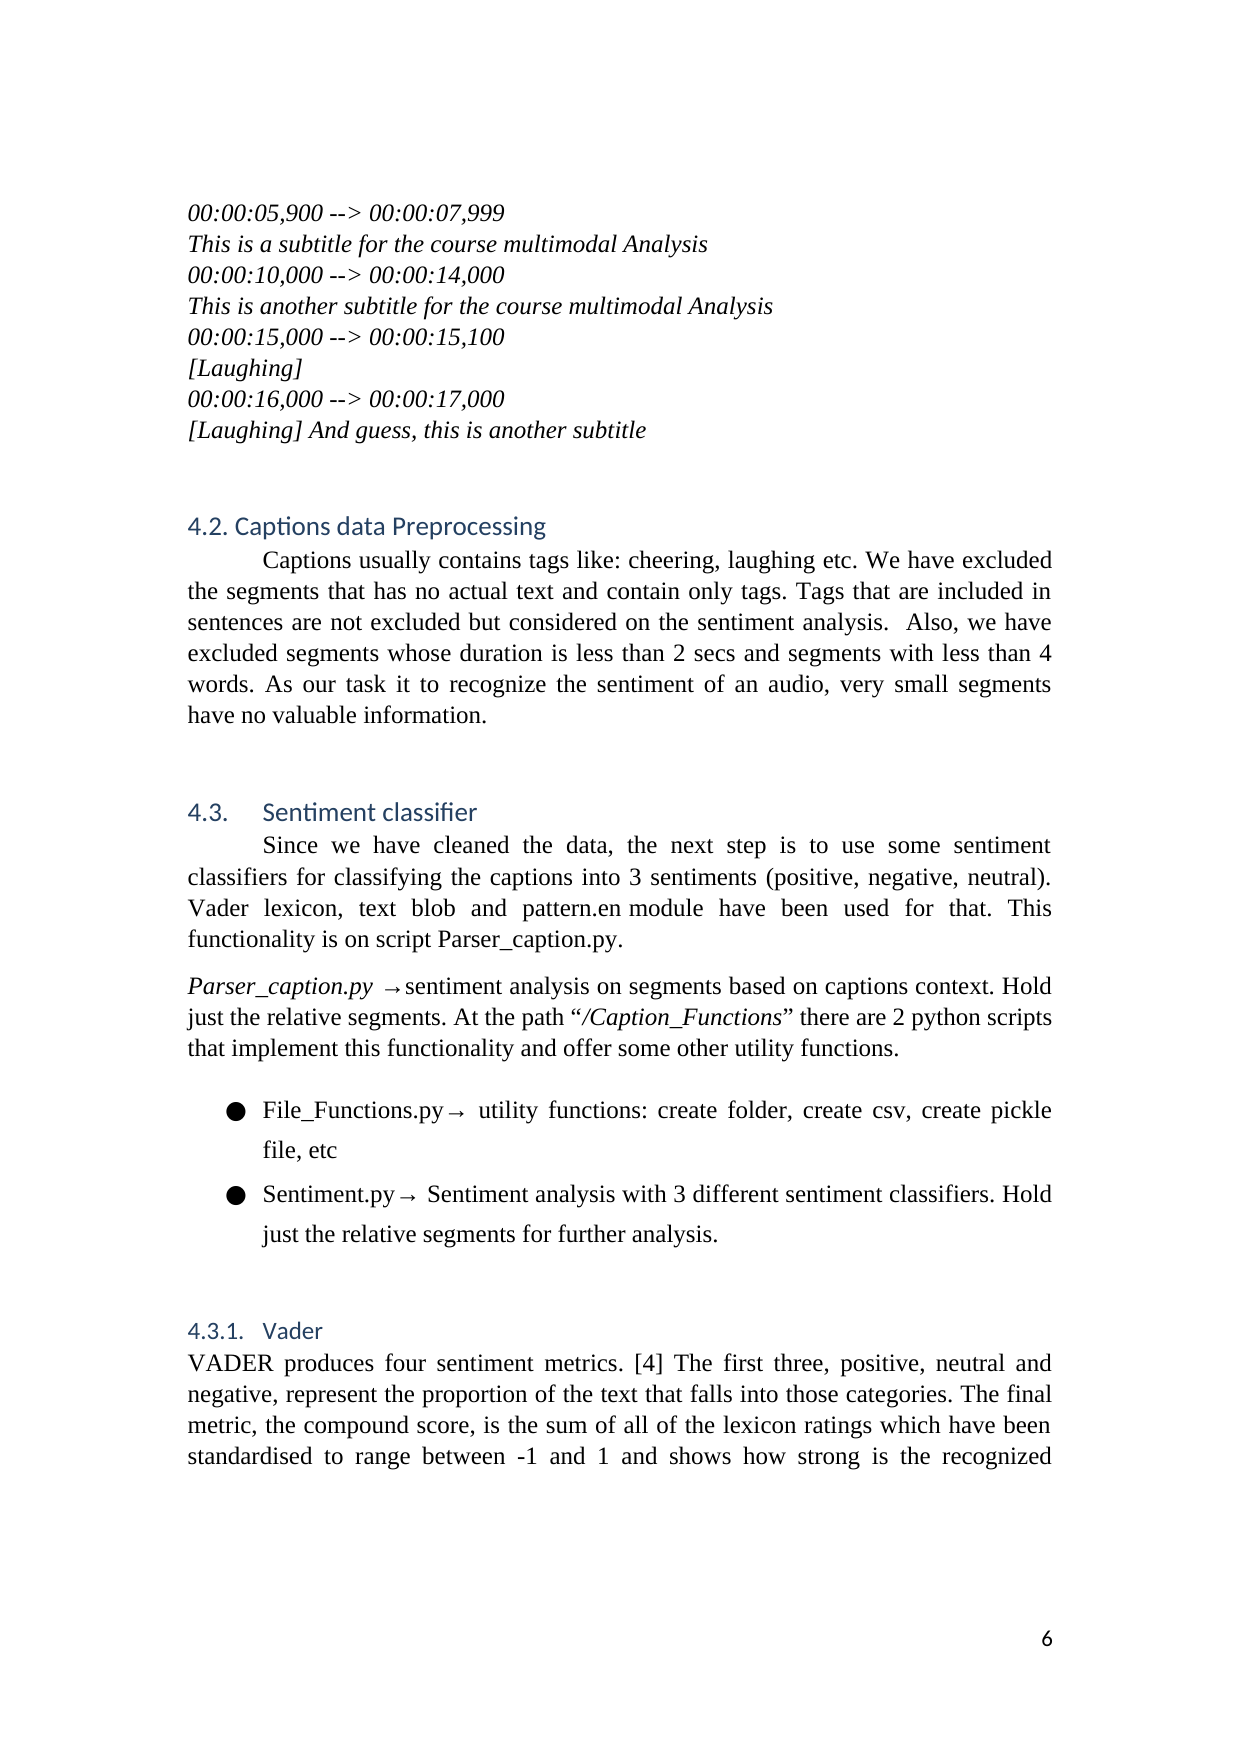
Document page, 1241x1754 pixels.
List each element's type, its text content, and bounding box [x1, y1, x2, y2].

text [Laughing] And guess, this is another subtitle [187, 415, 1053, 444]
text 00:00:05,900 --> 00:00:07,999 [187, 198, 1053, 226]
text 00:00:10,000 --> 00:00:14,000 [187, 260, 1053, 288]
text Parser_caption.py →sentiment analysis on segments based on captions context. Hold just the relative segments. At the path “/Caption_Functions” there are 2 python scripts that implement this functionality and offer some other utility functions. [187, 971, 1053, 1062]
subtitle 4.3.1. Vader [187, 1315, 1053, 1345]
subtitle 4.2. Captions data Preprocessing [187, 509, 1053, 543]
text [Laughing] [187, 353, 1053, 382]
text Captions usually contains tags like: cheering, laughing etc. We have excluded the segments that has no actual text and contain only tags. Tags that are included in sentences are not excluded but considered on the sentiment analysis. Also, we have excluded segments whose duration is less than 2 secs and segments with less than 4 words. As our task it to recognize the sentiment of an audio, very small segments have no valuable information. [187, 545, 1053, 729]
text 00:00:15,000 --> 00:00:15,100 [187, 322, 1053, 351]
text This is another subtitle for the course multimodal Analysis [187, 291, 1053, 319]
list File_Functions.py→ utility functions: create folder, create csv, create pickle file, etc [225, 1081, 1053, 1163]
text This is a subtitle for the course multimodal Analysis [187, 229, 1053, 257]
text 00:00:16,000 --> 00:00:17,000 [187, 384, 1053, 413]
subtitle 4.3. Sentiment classifier [187, 795, 1053, 828]
list Sentiment.py→ Sentiment analysis with 3 different sentiment classifiers. Hold just the relative segments for further analysis. [225, 1166, 1053, 1248]
text Since we have cleaned the data, the next step is to use some sentiment classifiers for classifying the captions into 3 sentiments (positive, negative, neutral). Vader lexicon, text blob and pattern.en module have been used for that. This functionality is on script Parser_caption.py. [187, 831, 1053, 952]
